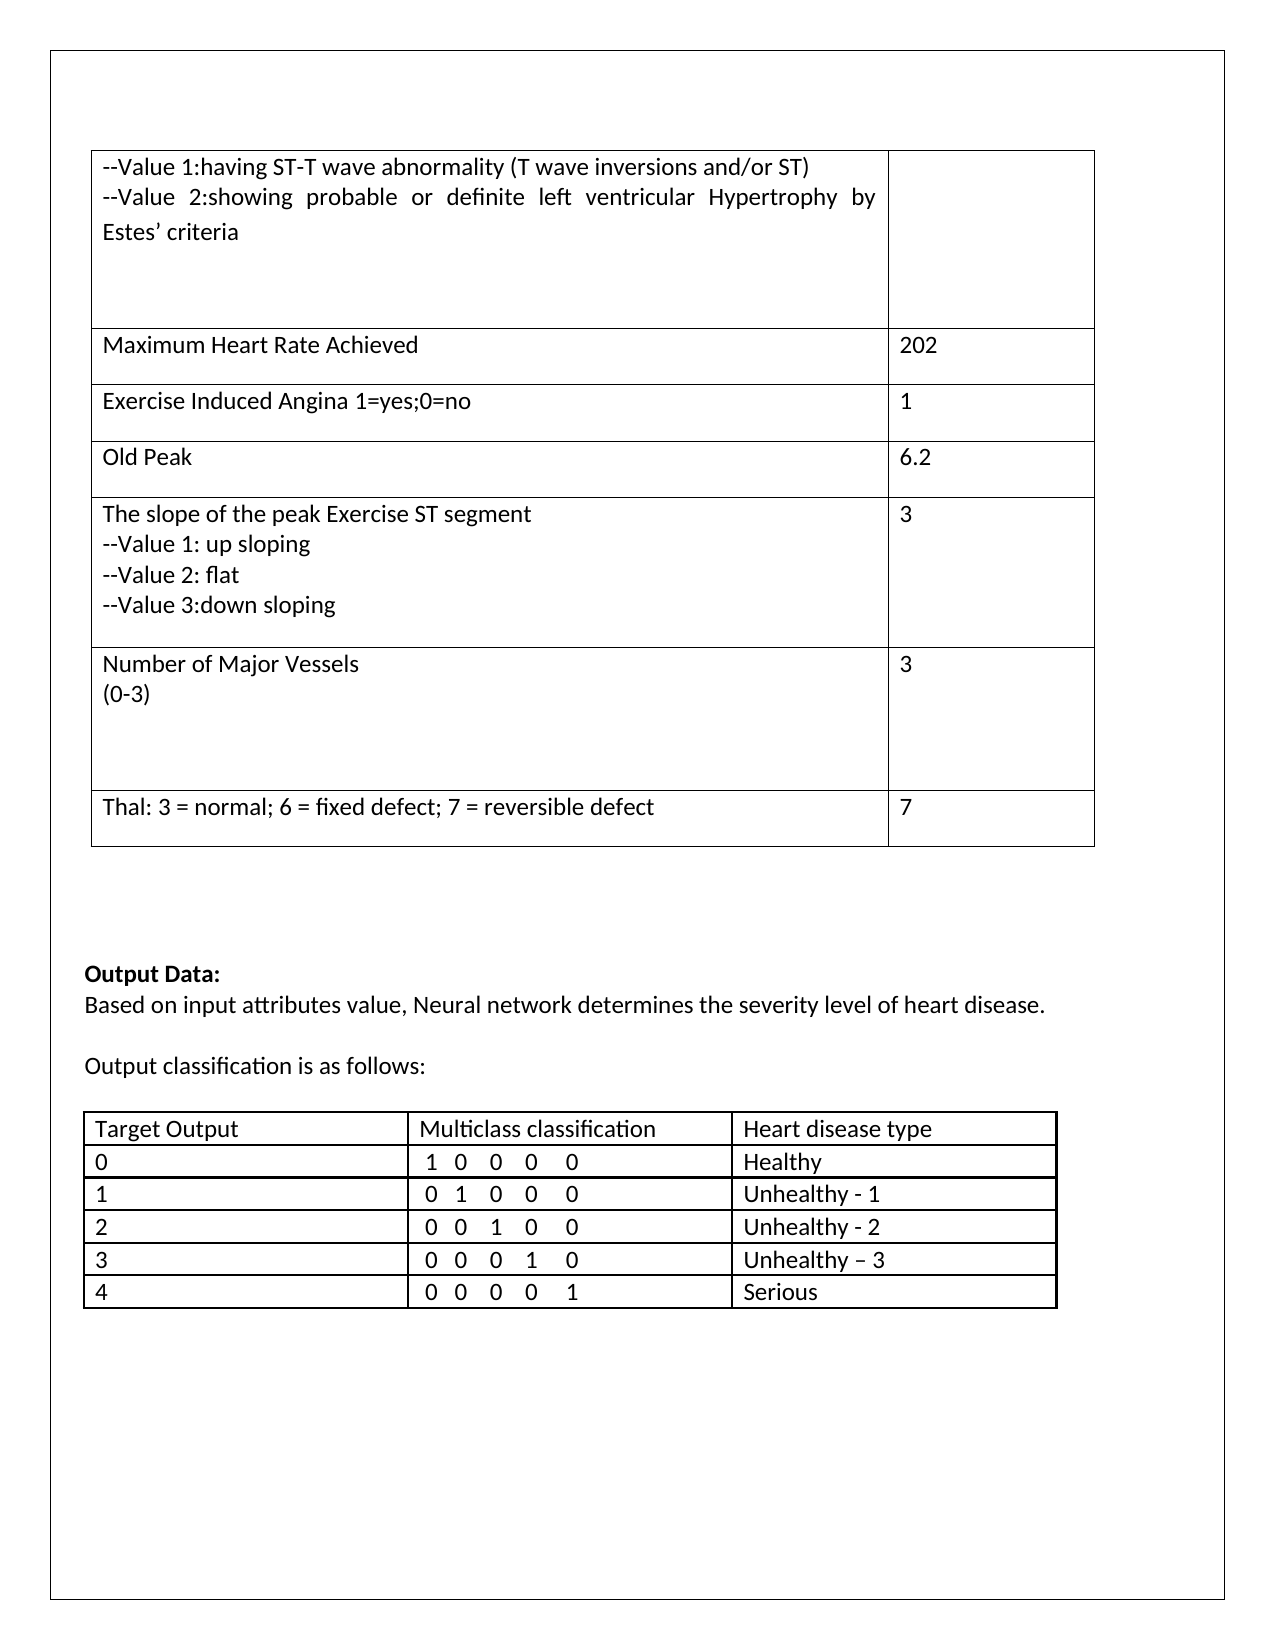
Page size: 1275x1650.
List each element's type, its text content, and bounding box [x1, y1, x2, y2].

table_cell 0 1 0 0 0 [409, 1179, 731, 1209]
table_cell Old Peak [92, 442, 888, 497]
table_header Multiclass classification [409, 1113, 731, 1144]
table_cell Unhealthy - 1 [733, 1179, 1055, 1209]
table_cell 2 [889, 151, 1094, 328]
table_cell 4 [85, 1276, 407, 1307]
table_cell 202 [889, 329, 1094, 384]
table_cell Serious [733, 1276, 1055, 1307]
table_cell Healthy [733, 1146, 1055, 1176]
table_cell Maximum Heart Rate Achieved [92, 329, 888, 384]
table_header Target Output [85, 1113, 407, 1144]
table_header Heart disease type [733, 1113, 1055, 1144]
table_cell 3 [85, 1244, 407, 1274]
table_cell Number of Major Vessels (0-3) [92, 648, 888, 790]
table_cell The slope of the peak Exercise ST segment --Value 1: up sloping --Value 2: flat --Value 3:down sloping [92, 498, 888, 647]
table_cell 6.2 [889, 442, 1094, 497]
table_cell Thal: 3 = normal; 6 = fixed defect; 7 = reversible defect [92, 791, 888, 846]
text Output Data: [84, 959, 1125, 989]
table_cell 0 [85, 1146, 407, 1176]
table_cell 0 0 0 0 1 [409, 1276, 731, 1307]
table_cell 0 0 1 0 0 [409, 1211, 731, 1242]
table_cell 1 [889, 385, 1094, 441]
table_cell 0 0 0 1 0 [409, 1244, 731, 1274]
table_cell Exercise Induced Angina 1=yes;0=no [92, 385, 888, 441]
table_cell 7 [889, 791, 1094, 846]
text Based on input attributes value, Neural network determines the severity level of heart disease. [84, 989, 1125, 1020]
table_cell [92, 151, 888, 328]
table_cell 1 [85, 1179, 407, 1209]
table_cell 1 0 0 0 0 [409, 1146, 731, 1176]
table_cell Unhealthy – 3 [733, 1244, 1055, 1274]
table_cell Unhealthy - 2 [733, 1211, 1055, 1242]
text Output classification is as follows: [84, 1050, 1125, 1081]
table_cell 3 [889, 498, 1094, 647]
table_cell 3 [889, 648, 1094, 790]
table_cell 2 [85, 1211, 407, 1242]
